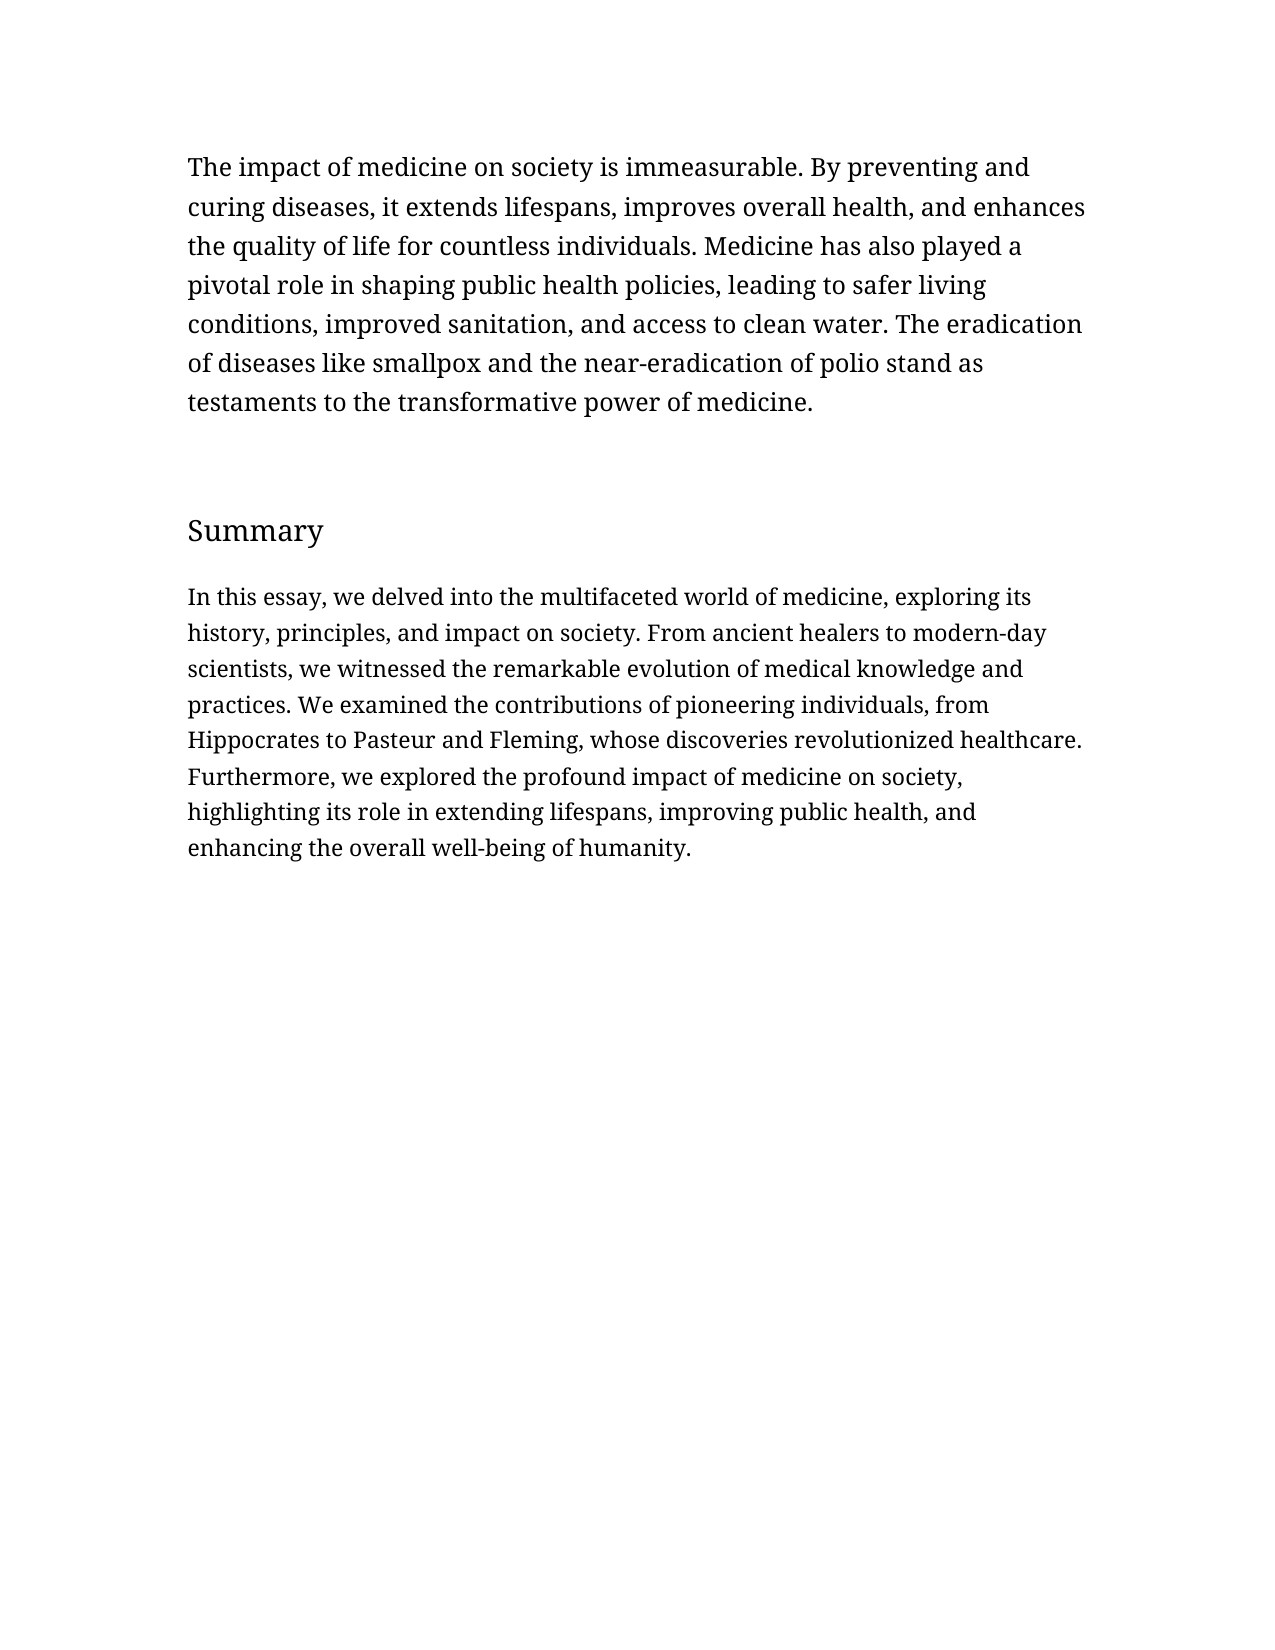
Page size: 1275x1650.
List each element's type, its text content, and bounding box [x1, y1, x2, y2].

text Summary [187, 510, 1087, 550]
text In this essay, we delved into the multifaceted world of medicine, exploring its history, principles, and impact on society. From ancient healers to modern-day scientists, we witnessed the remarkable evolution of medical knowledge and practices. We examined the contributions of pioneering individuals, from Hippocrates to Pasteur and Fleming, whose discoveries revolutionized healthcare. Furthermore, we explored the profound impact of medicine on society, highlighting its role in extending lifespans, improving public health, and enhancing the overall well-being of humanity. [187, 581, 1087, 863]
text The impact of medicine on society is immeasurable. By preventing and curing diseases, it extends lifespans, improves overall health, and enhances the quality of life for countless individuals. Medicine has also played a pivotal role in shaping public health policies, leading to safer living conditions, improved sanitation, and access to clean water. The eradication of diseases like smallpox and the near-eradication of polio stand as testaments to the transformative power of medicine. [187, 150, 1087, 419]
